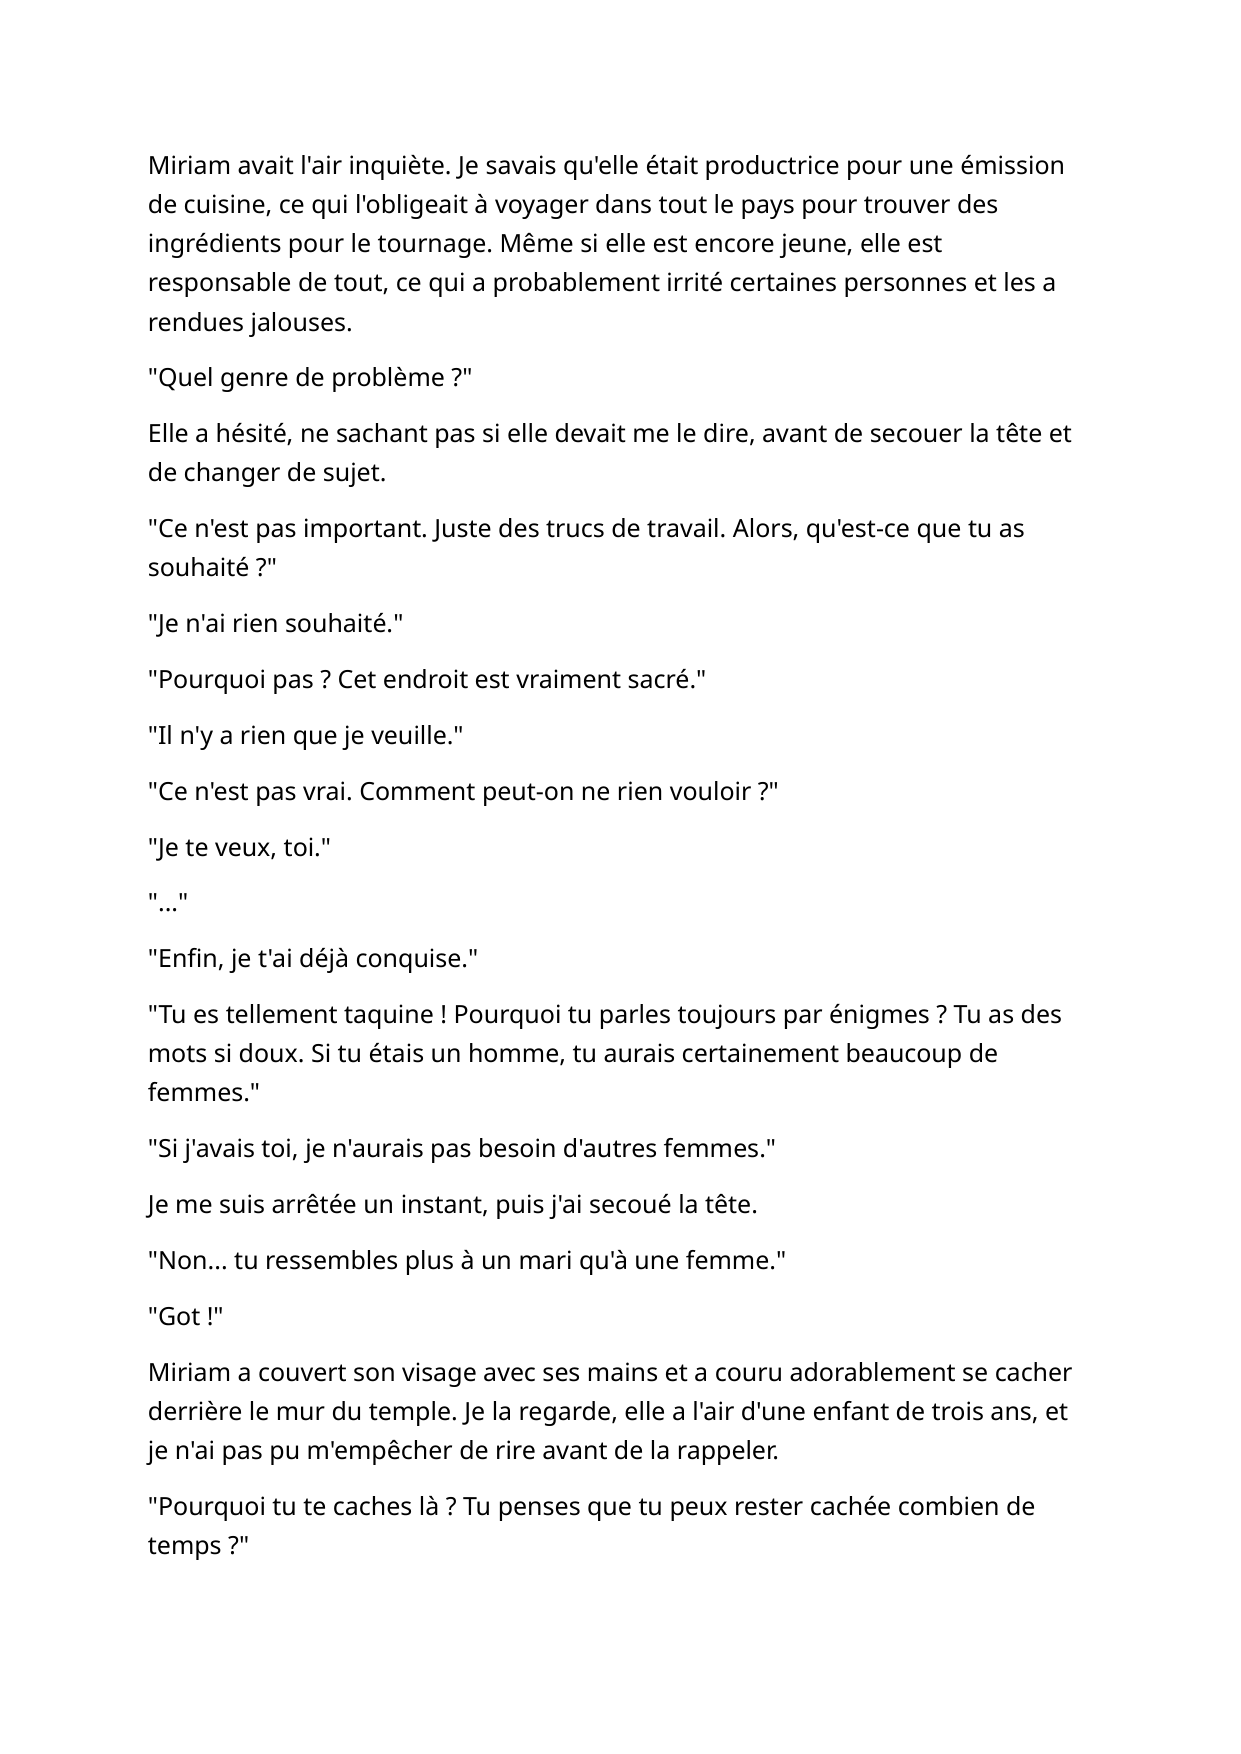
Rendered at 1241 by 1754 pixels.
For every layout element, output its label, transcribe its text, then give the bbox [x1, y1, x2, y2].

text "Pourquoi pas ? Cet endroit est vraiment sacré." [148, 662, 1093, 696]
text "Pourquoi tu te caches là ? Tu penses que tu peux rester cachée combien de temps ?" [148, 1488, 1093, 1562]
text "Got !" [148, 1298, 1093, 1332]
text Miriam a couvert son visage avec ses mains et a couru adorablement se cacher derrière le mur du temple. Je la regarde, elle a l'air d'une enfant de trois ans, et je n'ai pas pu m'empêcher de rire avant de la rappeler. [148, 1354, 1093, 1467]
text Elle a hésité, ne sachant pas si elle devait me le dire, avant de secouer la tête et de changer de sujet. [148, 416, 1093, 489]
text "Non... tu ressembles plus à un mari qu'à une femme." [148, 1243, 1093, 1277]
text "Je te veux, toi." [148, 829, 1093, 863]
text "Il n'y a rien que je veuille." [148, 718, 1093, 752]
text "Tu es tellement taquine ! Pourquoi tu parles toujours par énigmes ? Tu as des mots si doux. Si tu étais un homme, tu aurais certainement beaucoup de femmes." [148, 997, 1093, 1109]
text "Quel genre de problème ?" [148, 360, 1093, 394]
text Je me suis arrêtée un instant, puis j'ai secoué la tête. [148, 1187, 1093, 1221]
text "Ce n'est pas important. Juste des trucs de travail. Alors, qu'est-ce que tu as souhaité ?" [148, 511, 1093, 584]
text "Je n'ai rien souhaité." [148, 606, 1093, 640]
text "Ce n'est pas vrai. Comment peut-on ne rien vouloir ?" [148, 773, 1093, 807]
text "Si j'avais toi, je n'aurais pas besoin d'autres femmes." [148, 1131, 1093, 1165]
text "..." [148, 885, 1093, 919]
text "Enfin, je t'ai déjà conquise." [148, 941, 1093, 975]
text Miriam avait l'air inquiète. Je savais qu'elle était productrice pour une émission de cuisine, ce qui l'obligeait à voyager dans tout le pays pour trouver des ingrédients pour le tournage. Même si elle est encore jeune, elle est responsable de tout, ce qui a probablement irrité certaines personnes et les a rendues jalouses. [148, 148, 1093, 338]
